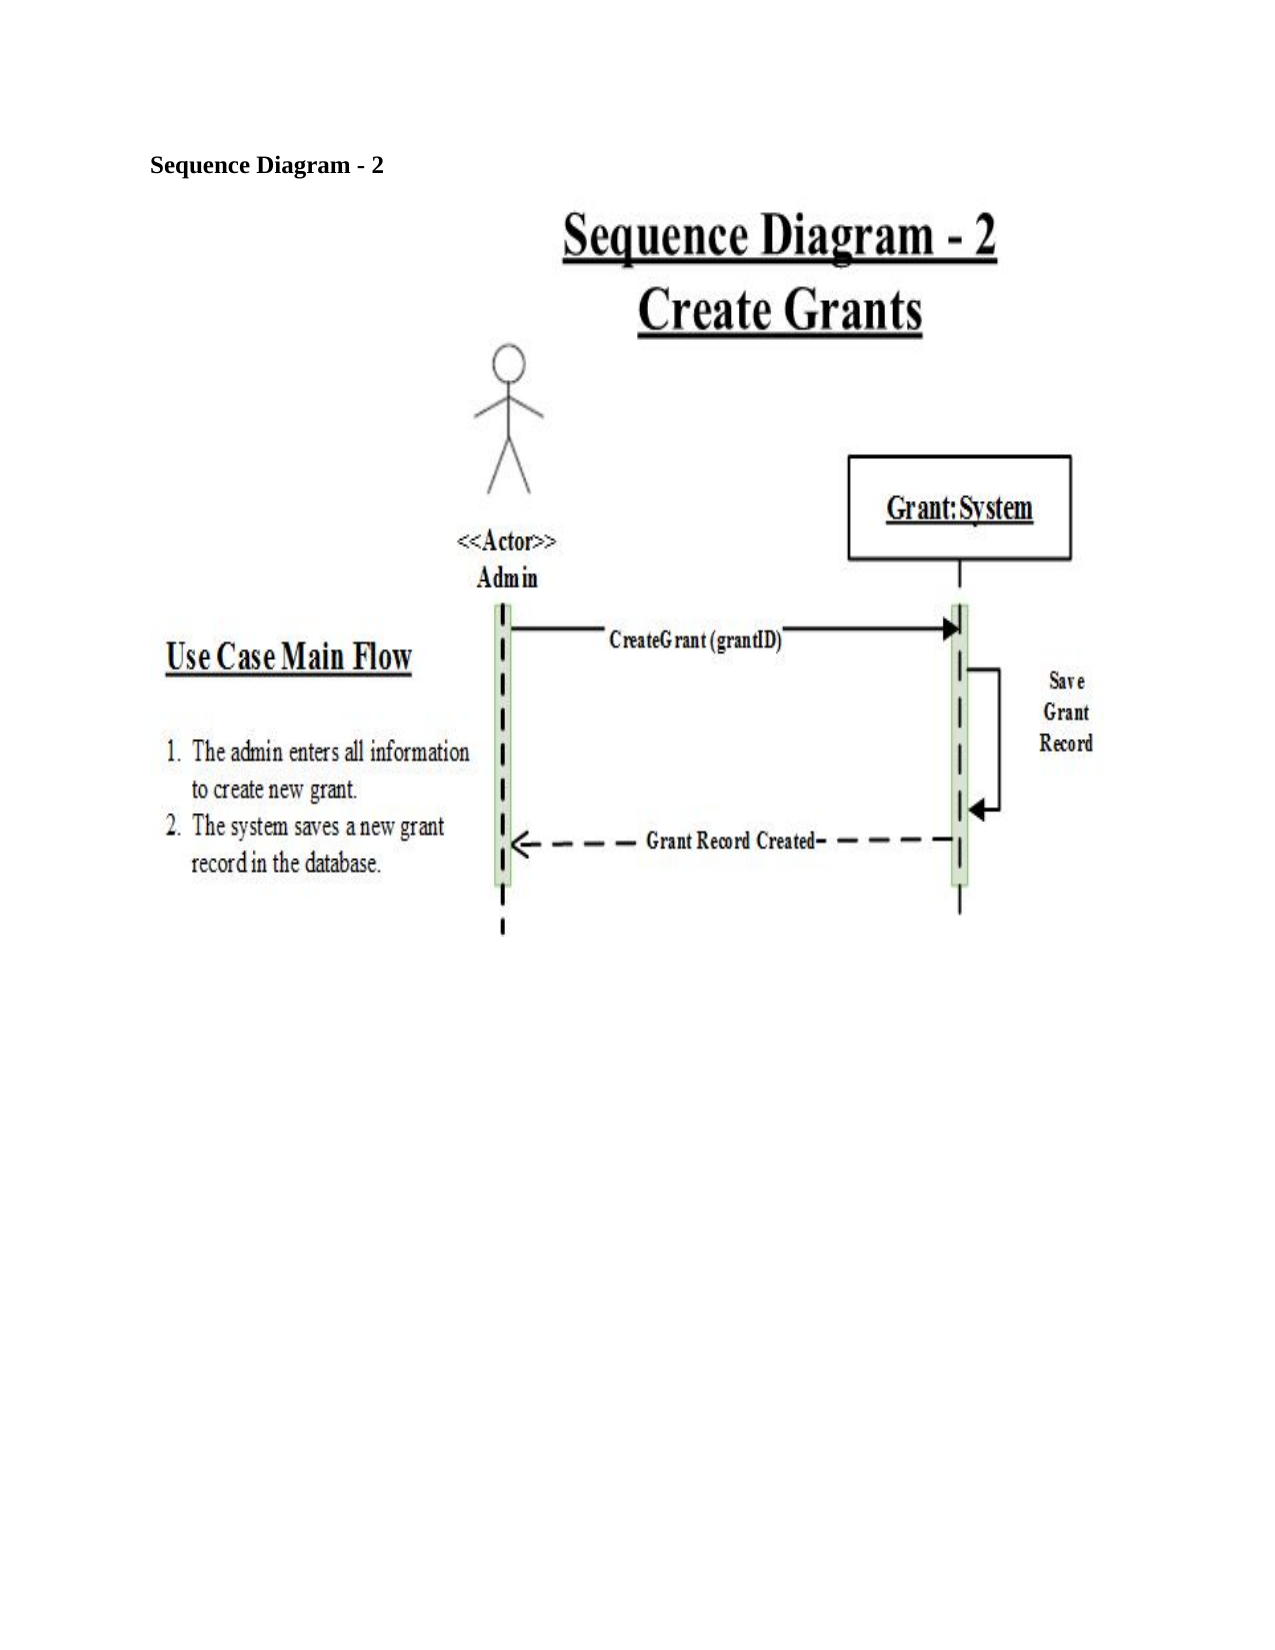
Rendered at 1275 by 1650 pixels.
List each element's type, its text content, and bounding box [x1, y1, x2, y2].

subtitle Sequence Diagram - 2 [150, 150, 1125, 179]
picture [150, 183, 1125, 937]
